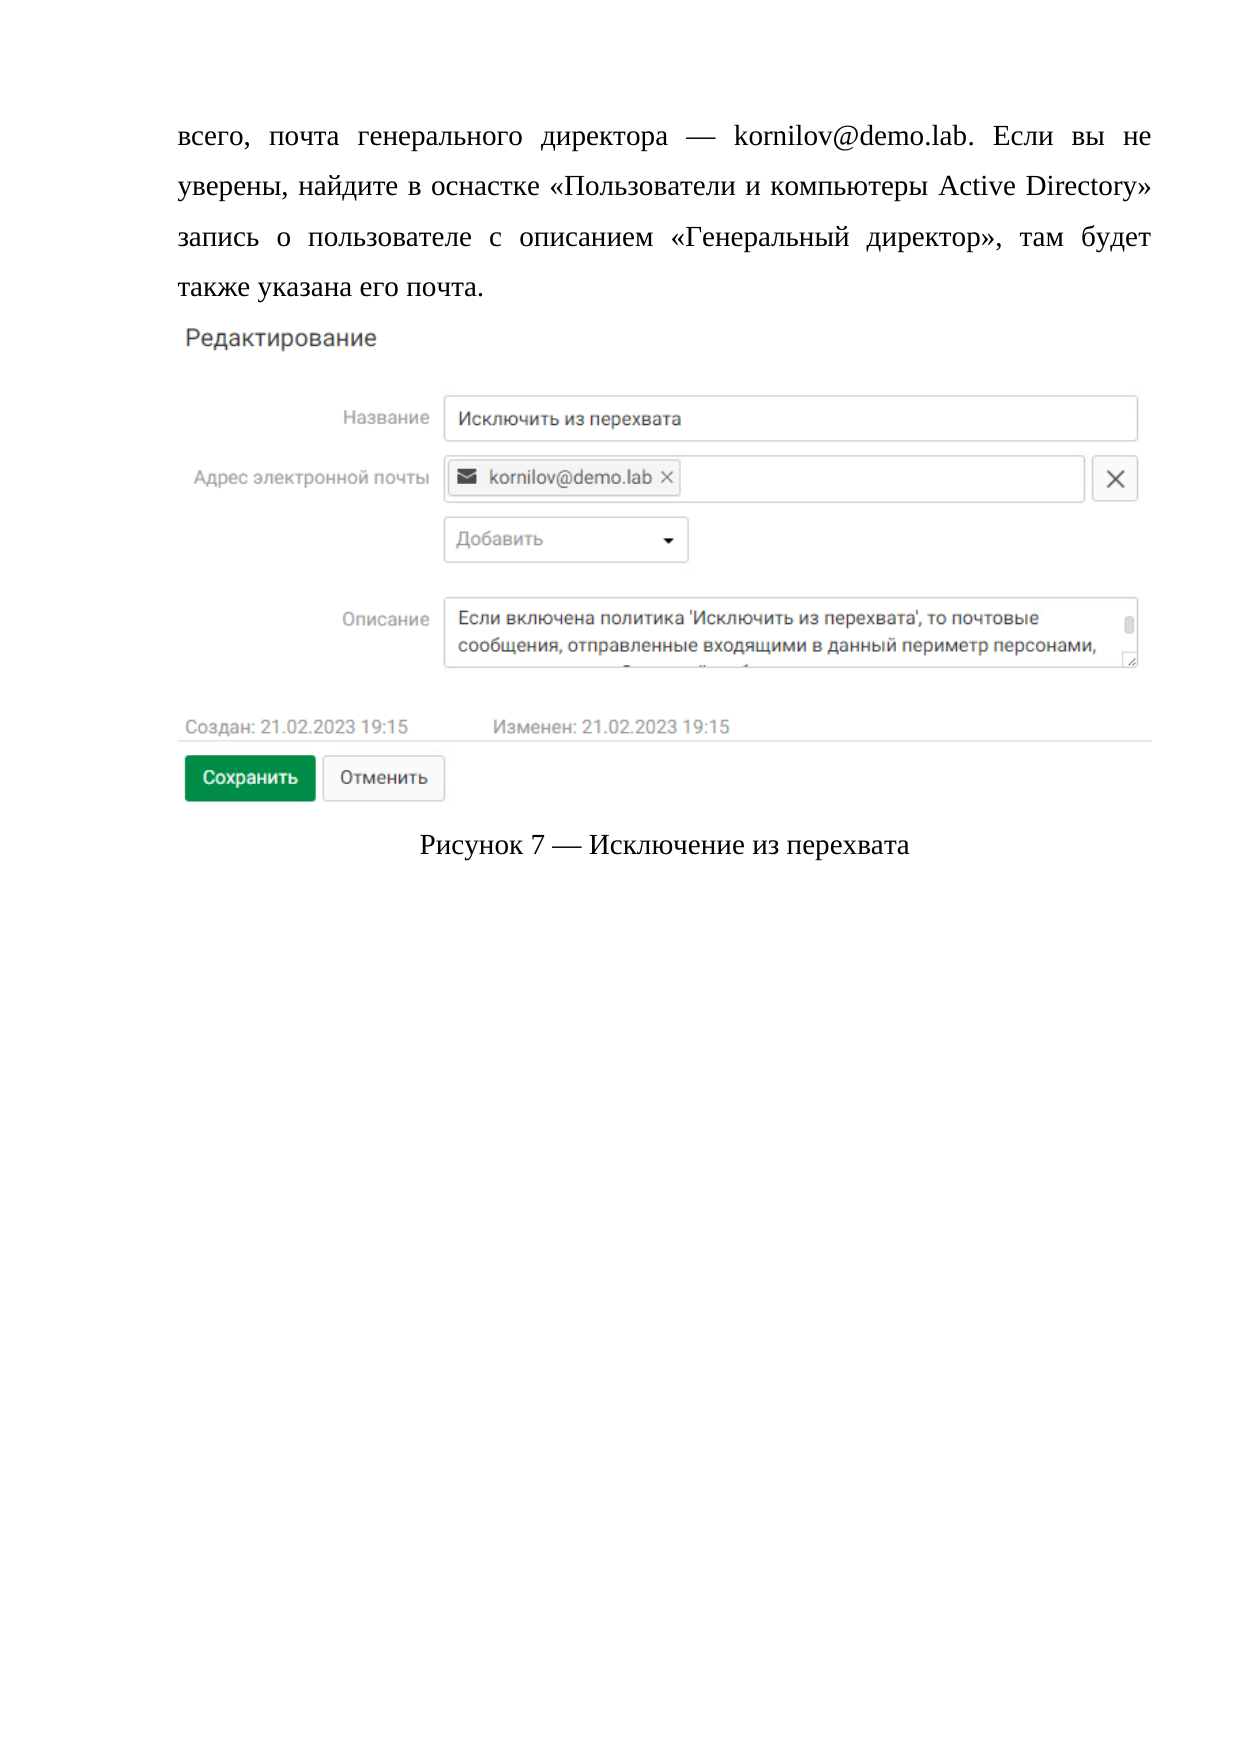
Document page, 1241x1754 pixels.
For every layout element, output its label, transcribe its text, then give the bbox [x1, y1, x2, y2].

picture [177, 319, 1152, 814]
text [177, 118, 1152, 303]
text Рисунок 7 — Исключение из перехвата [177, 827, 1152, 861]
